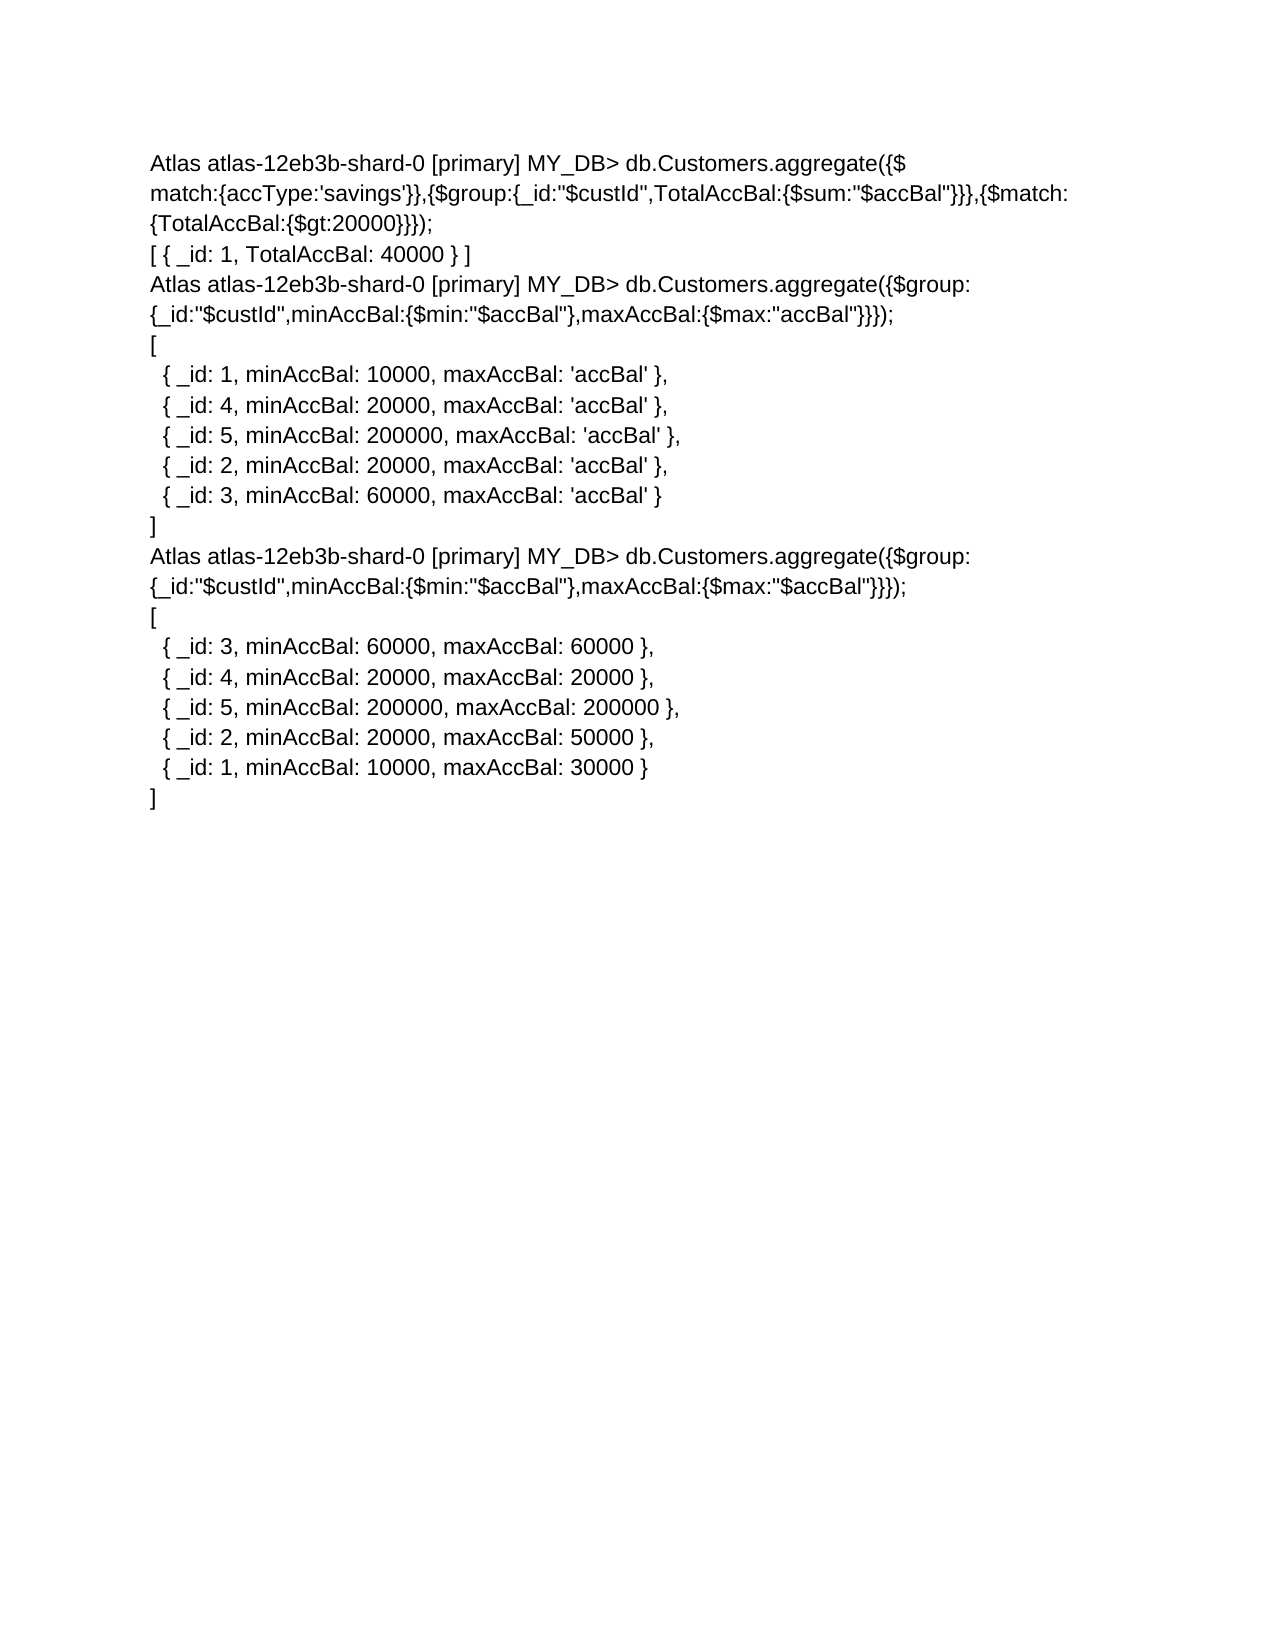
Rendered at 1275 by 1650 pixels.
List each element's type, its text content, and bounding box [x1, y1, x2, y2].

text { _id: 4, minAccBal: 20000, maxAccBal: 20000 }, [150, 663, 1125, 690]
text { _id: 5, minAccBal: 200000, maxAccBal: 200000 }, [150, 694, 1125, 720]
text { _id: 2, minAccBal: 20000, maxAccBal: 'accBal' }, [150, 452, 1125, 478]
text Atlas atlas-12eb3b-shard-0 [primary] MY_DB> db.Customers.aggregate({$group:{_id:"$custId",minAccBal:{$min:"$accBal"},maxAccBal:{$max:"$accBal"}}}); [150, 543, 1125, 599]
text Atlas atlas-12eb3b-shard-0 [primary] MY_DB> db.Customers.aggregate({$ [150, 150, 1125, 176]
text { _id: 1, minAccBal: 10000, maxAccBal: 'accBal' }, [150, 361, 1125, 388]
text match:{accType:'savings'}},{$group:{_id:"$custId",TotalAccBal:{$sum:"$accBal"}}},{$match:{TotalAccBal:{$gt:20000}}}); [150, 180, 1125, 237]
text [ { _id: 1, TotalAccBal: 40000 } ] [150, 241, 1125, 267]
text { _id: 3, minAccBal: 60000, maxAccBal: 60000 }, [150, 633, 1125, 660]
text [ [150, 331, 1125, 358]
text [ [150, 603, 1125, 629]
text { _id: 1, minAccBal: 10000, maxAccBal: 30000 } [150, 754, 1125, 781]
text ] [150, 512, 1125, 539]
text { _id: 4, minAccBal: 20000, maxAccBal: 'accBal' }, [150, 392, 1125, 418]
text ] [150, 784, 1125, 811]
text { _id: 2, minAccBal: 20000, maxAccBal: 50000 }, [150, 724, 1125, 750]
text { _id: 5, minAccBal: 200000, maxAccBal: 'accBal' }, [150, 422, 1125, 448]
text Atlas atlas-12eb3b-shard-0 [primary] MY_DB> db.Customers.aggregate({$group:{_id:"$custId",minAccBal:{$min:"$accBal"},maxAccBal:{$max:"accBal"}}}); [150, 271, 1125, 327]
text { _id: 3, minAccBal: 60000, maxAccBal: 'accBal' } [150, 482, 1125, 509]
